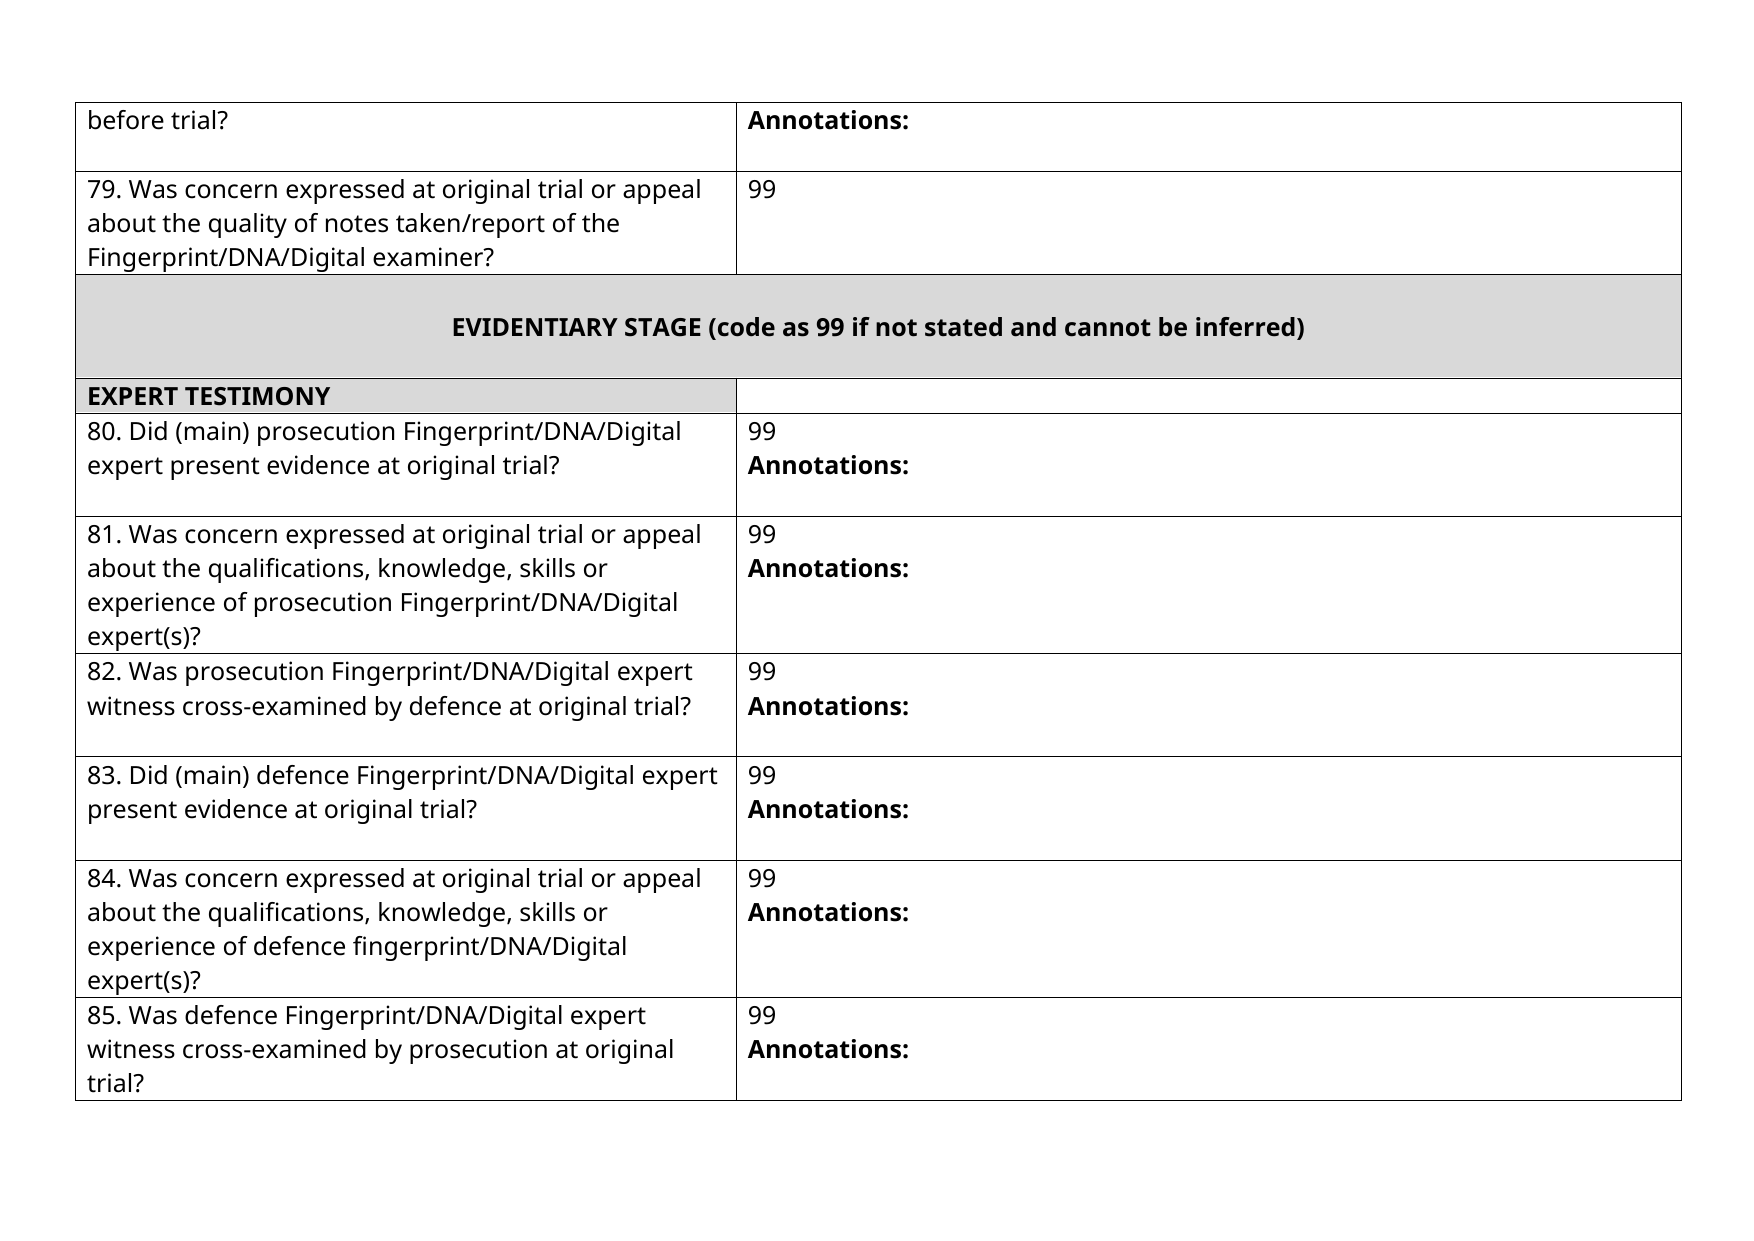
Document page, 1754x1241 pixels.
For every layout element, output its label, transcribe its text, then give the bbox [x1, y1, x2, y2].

table_cell 81. Was concern expressed at original trial or appeal about the qualifications, knowledge, skills or experience of prosecution Fingerprint/DNA/Digital expert(s)? [76, 517, 736, 653]
table_cell 99 Annotations: [737, 103, 1681, 171]
table_cell 99 [737, 172, 1681, 274]
table_cell EVIDENTIARY STAGE (code as 99 if not stated and cannot be inferred) [76, 275, 1681, 377]
table_cell 99 Annotations: [737, 998, 1681, 1100]
table_cell 99 Annotations: [737, 757, 1681, 859]
table_cell 79. Was concern expressed at original trial or appeal about the quality of notes taken/report of the Fingerprint/DNA/Digital examiner? [76, 172, 736, 274]
table_cell 99 Annotations: [737, 414, 1681, 516]
table_cell 80. Did (main) prosecution Fingerprint/DNA/Digital expert present evidence at original trial? [76, 414, 736, 516]
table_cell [76, 103, 736, 171]
table_cell 84. Was concern expressed at original trial or appeal about the qualifications, knowledge, skills or experience of defence fingerprint/DNA/Digital expert(s)? [76, 861, 736, 997]
table_cell [737, 379, 1681, 412]
table_cell 99 Annotations: [737, 654, 1681, 756]
table_cell 82. Was prosecution Fingerprint/DNA/Digital expert witness cross-examined by defence at original trial? [76, 654, 736, 756]
table_cell 85. Was defence Fingerprint/DNA/Digital expert witness cross-examined by prosecution at original trial? [76, 998, 736, 1100]
table_cell 83. Did (main) defence Fingerprint/DNA/Digital expert present evidence at original trial? [76, 757, 736, 859]
table_cell EXPERT TESTIMONY [76, 379, 736, 412]
table_cell 99 Annotations: [737, 861, 1681, 997]
table_cell 99 Annotations: [737, 517, 1681, 653]
